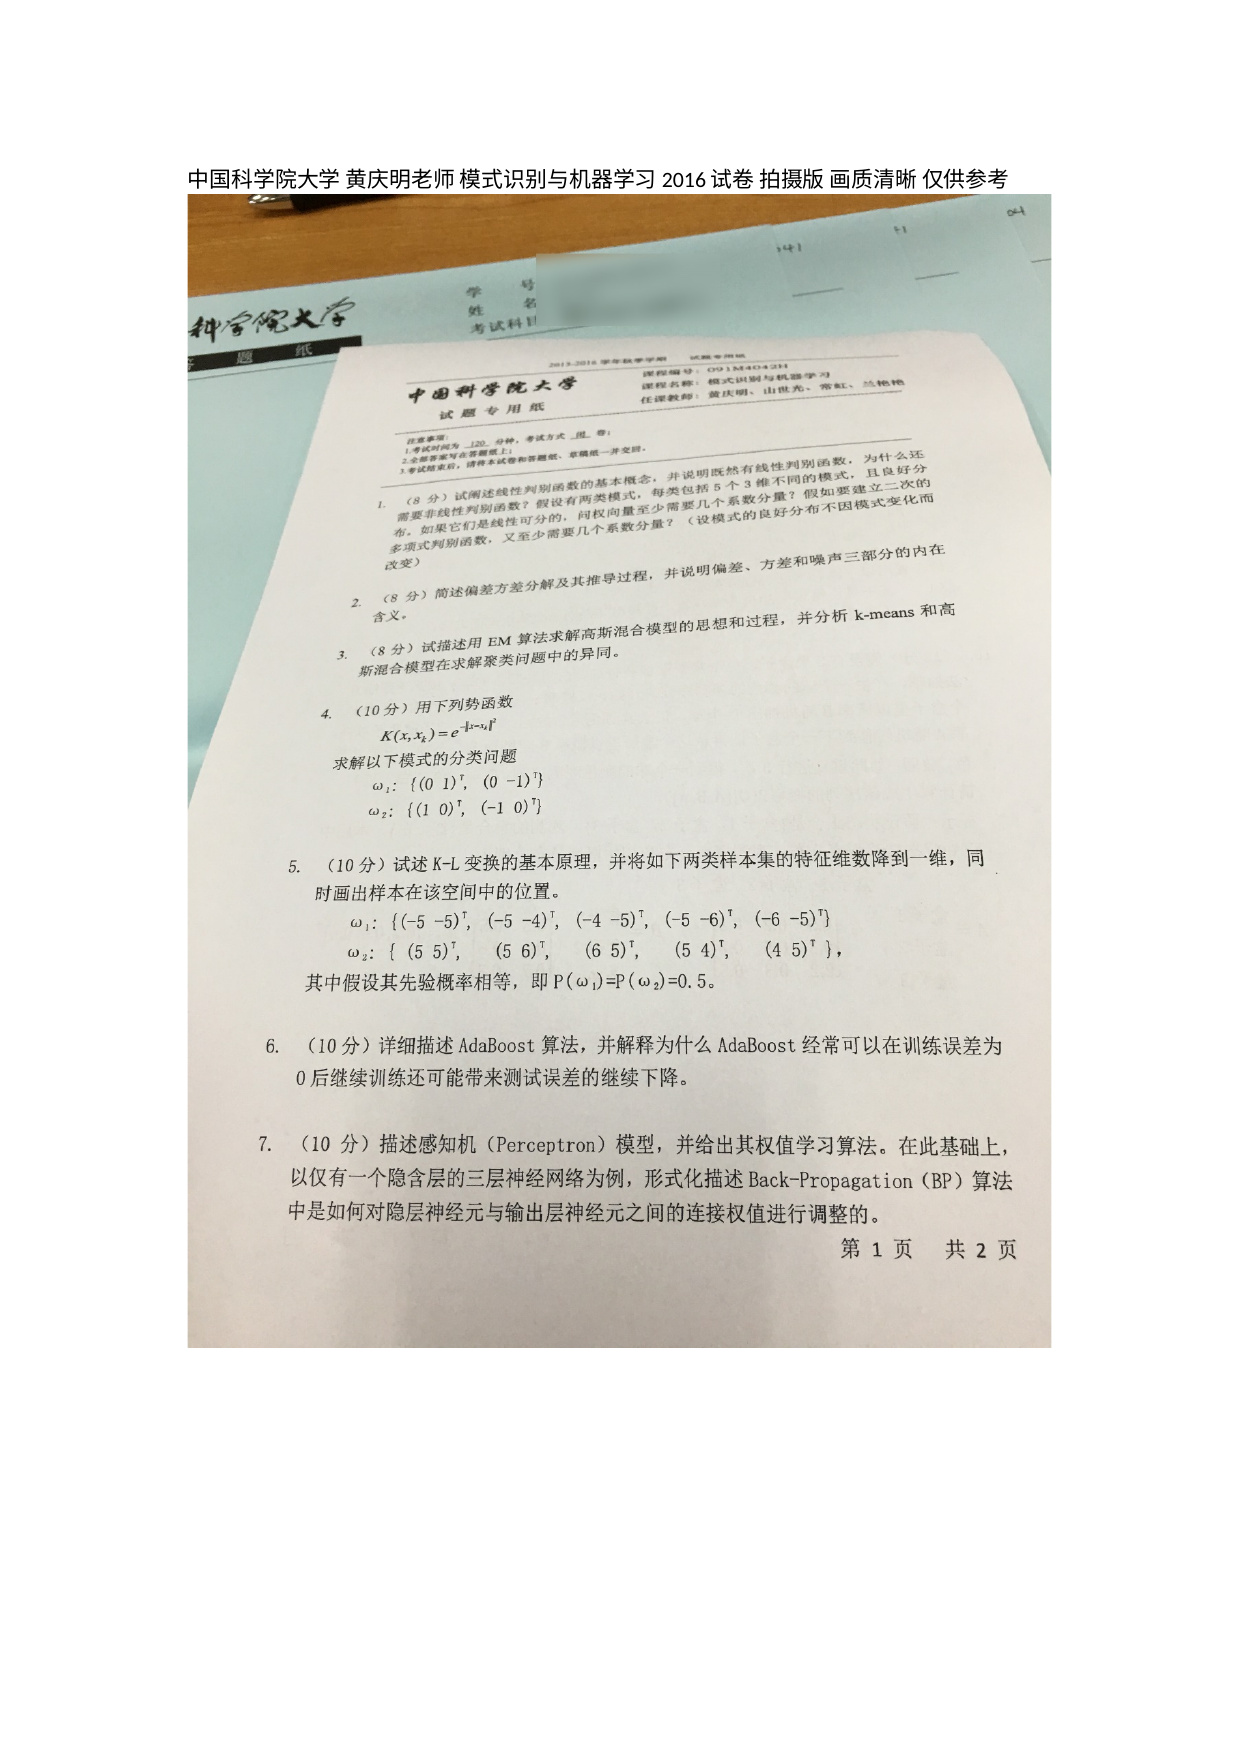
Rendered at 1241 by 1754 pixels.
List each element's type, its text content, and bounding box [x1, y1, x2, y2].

text 中国科学院大学 黄庆明老师 模式识别与机器学习 2016试卷 拍摄版 画质清晰 仅供参考 [187, 162, 1053, 194]
picture [187, 194, 1052, 1348]
